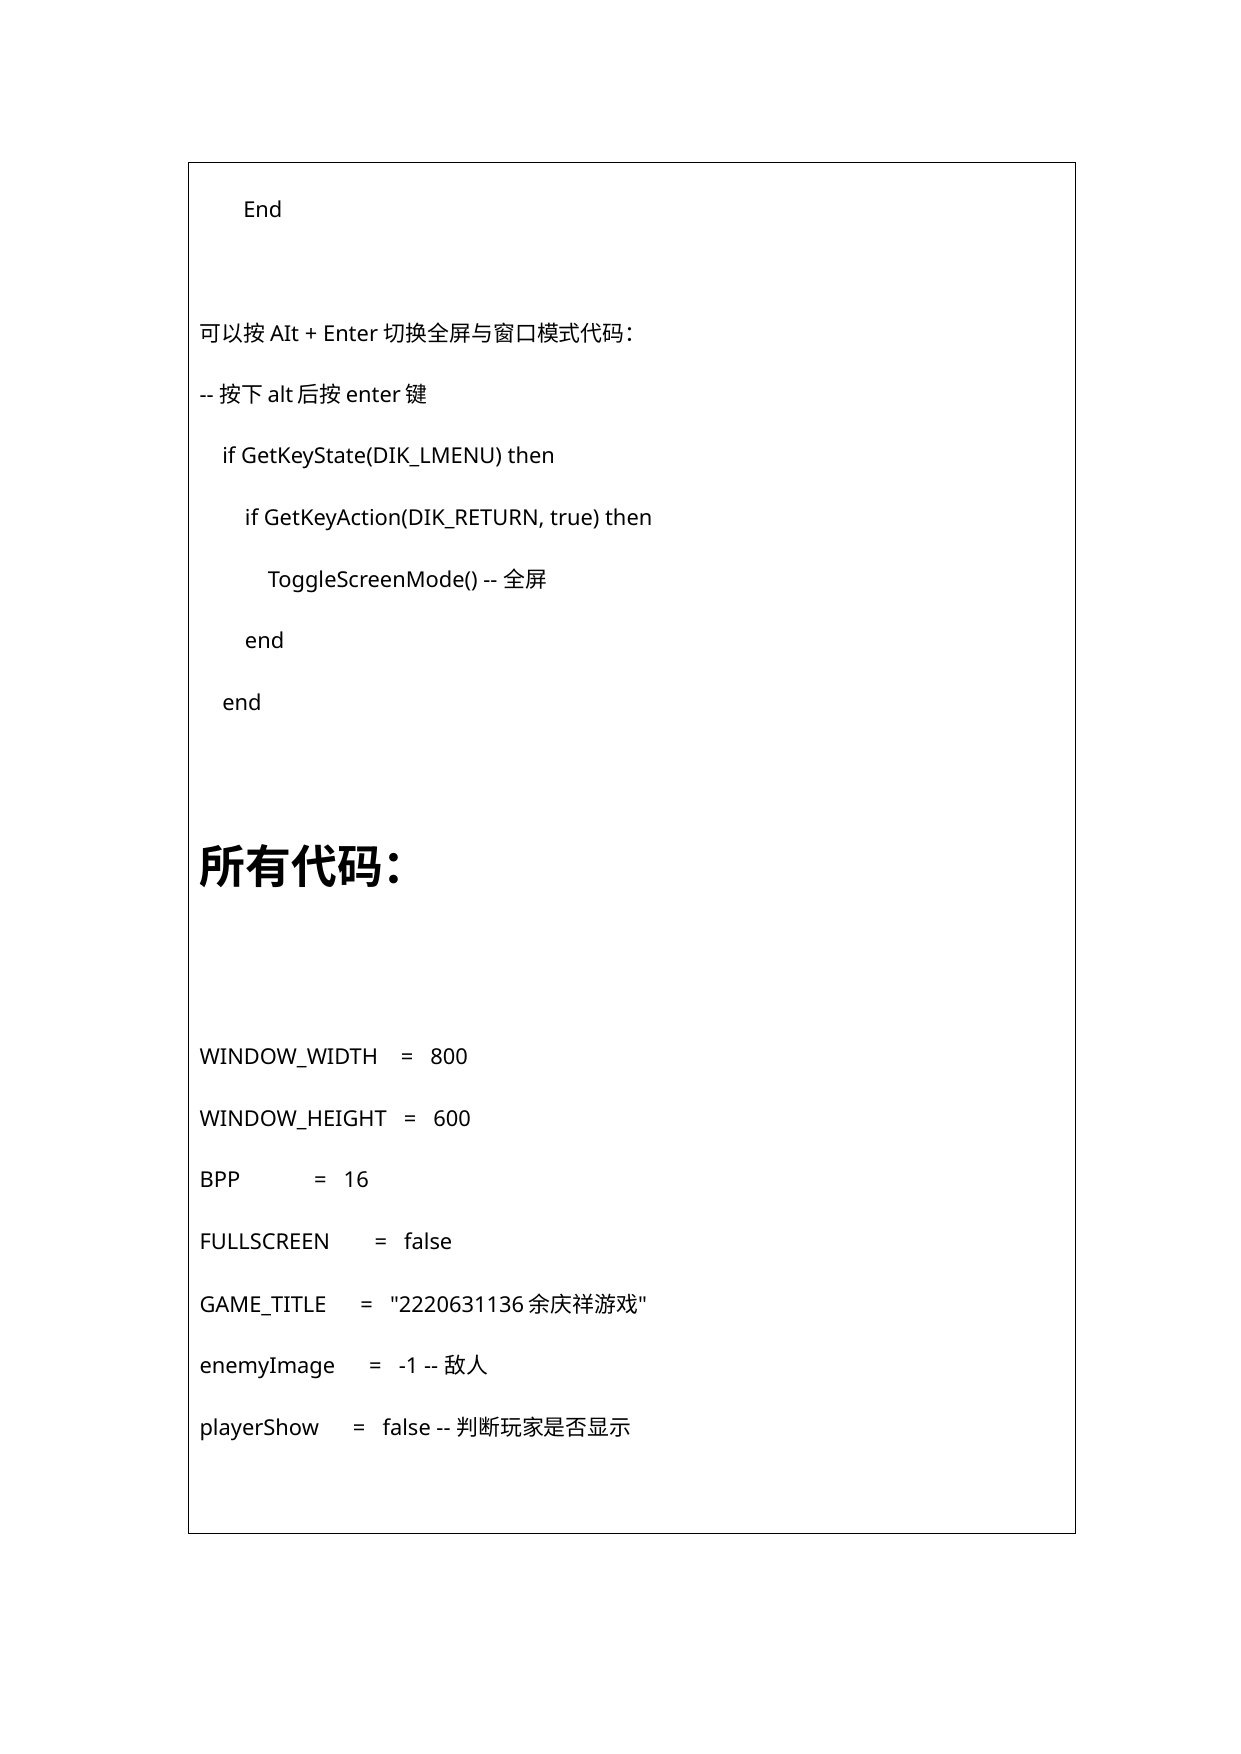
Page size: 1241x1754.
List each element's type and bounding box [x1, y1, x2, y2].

table_cell [189, 163, 1075, 1533]
